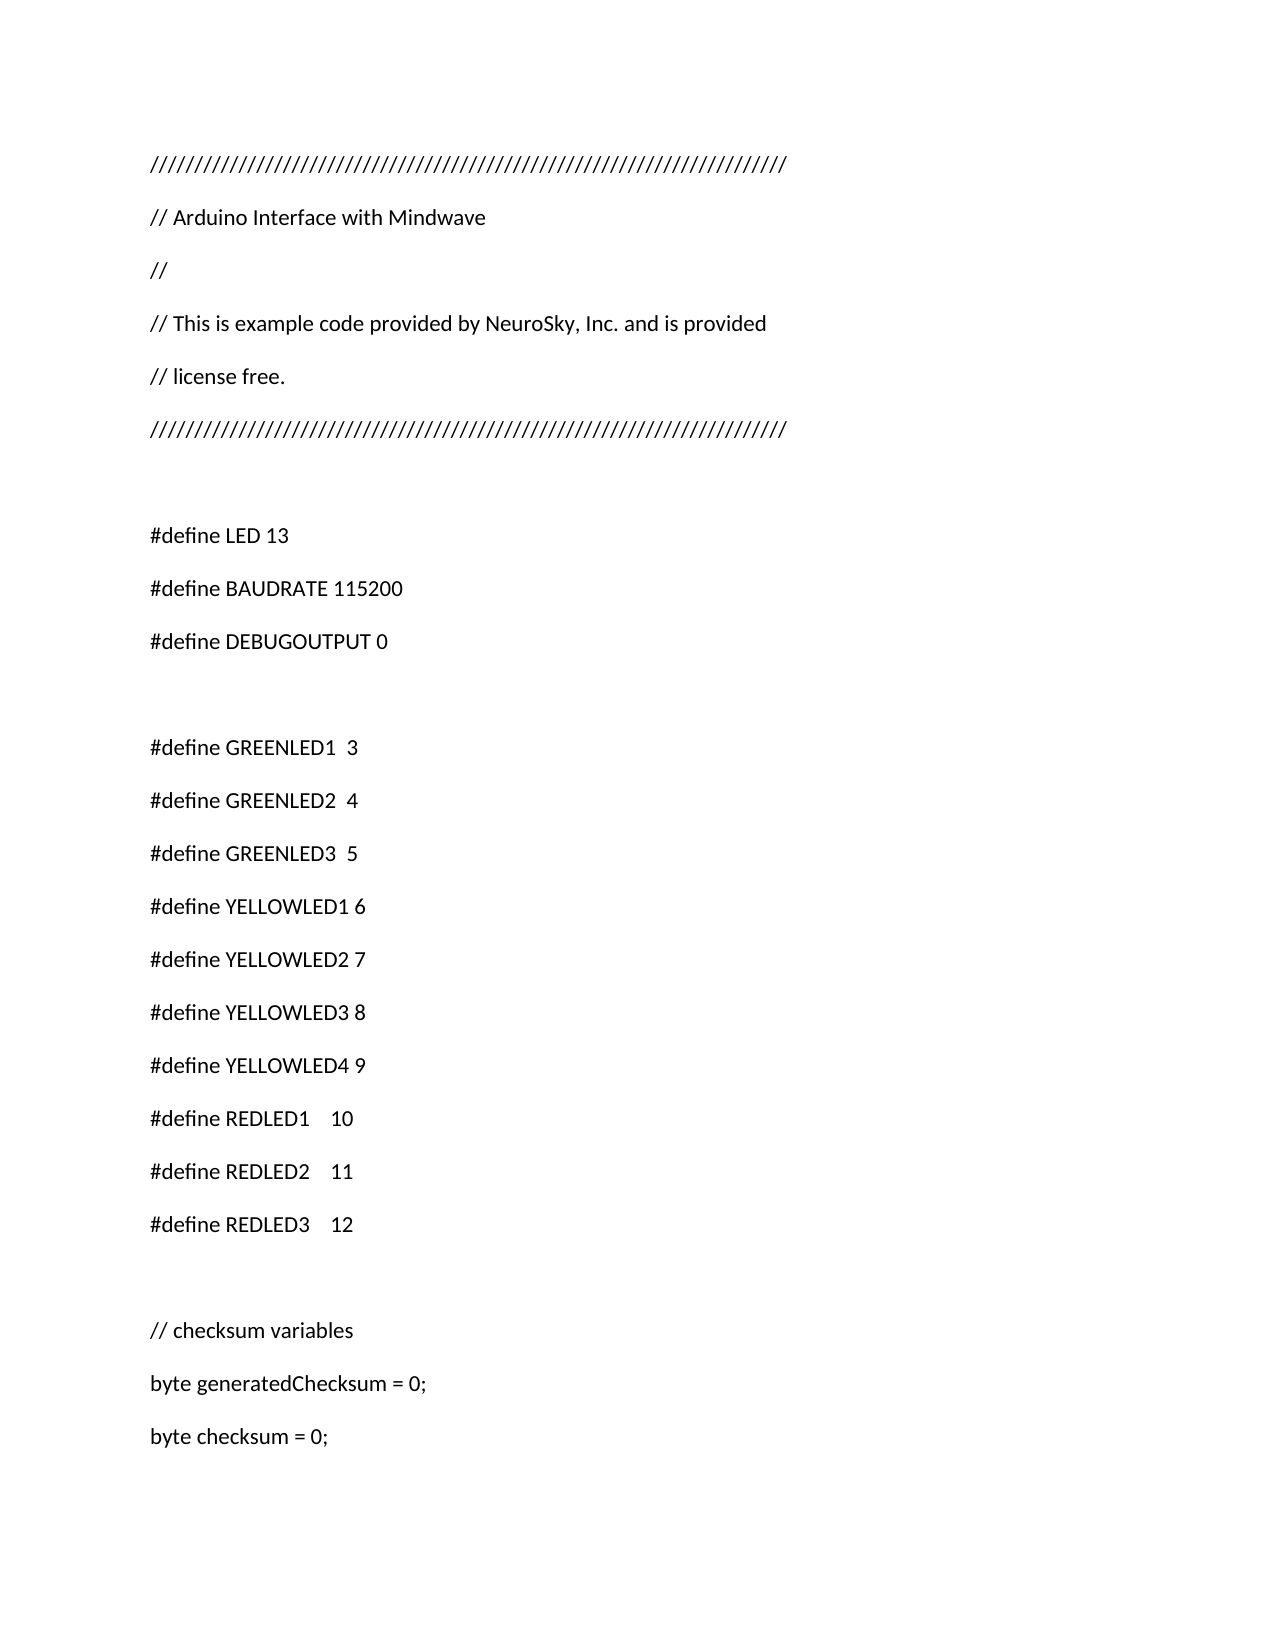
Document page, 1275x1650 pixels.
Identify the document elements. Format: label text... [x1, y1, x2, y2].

text #define YELLOWLED2 7 [150, 945, 1125, 973]
text // checksum variables [150, 1316, 1125, 1344]
text #define GREENLED3 5 [150, 839, 1125, 867]
text #define REDLED3 12 [150, 1210, 1125, 1238]
text #define BAUDRATE 115200 [150, 574, 1125, 602]
text #define YELLOWLED3 8 [150, 998, 1125, 1026]
text #define YELLOWLED1 6 [150, 892, 1125, 920]
text // This is example code provided by NeuroSky, Inc. and is provided [150, 309, 1125, 337]
text #define REDLED2 11 [150, 1157, 1125, 1185]
text // Arduino Interface with Mindwave [150, 203, 1125, 231]
text #define DEBUGOUTPUT 0 [150, 627, 1125, 655]
text byte generatedChecksum = 0; [150, 1369, 1125, 1397]
text #define YELLOWLED4 9 [150, 1051, 1125, 1079]
text #define LED 13 [150, 521, 1125, 549]
text byte checksum = 0; [150, 1422, 1125, 1451]
text //////////////////////////////////////////////////////////////////////// [150, 415, 1125, 443]
text //////////////////////////////////////////////////////////////////////// [150, 150, 1125, 178]
text // [150, 256, 1125, 284]
text // license free. [150, 362, 1125, 390]
text #define GREENLED2 4 [150, 786, 1125, 814]
text #define GREENLED1 3 [150, 733, 1125, 761]
text #define REDLED1 10 [150, 1104, 1125, 1132]
